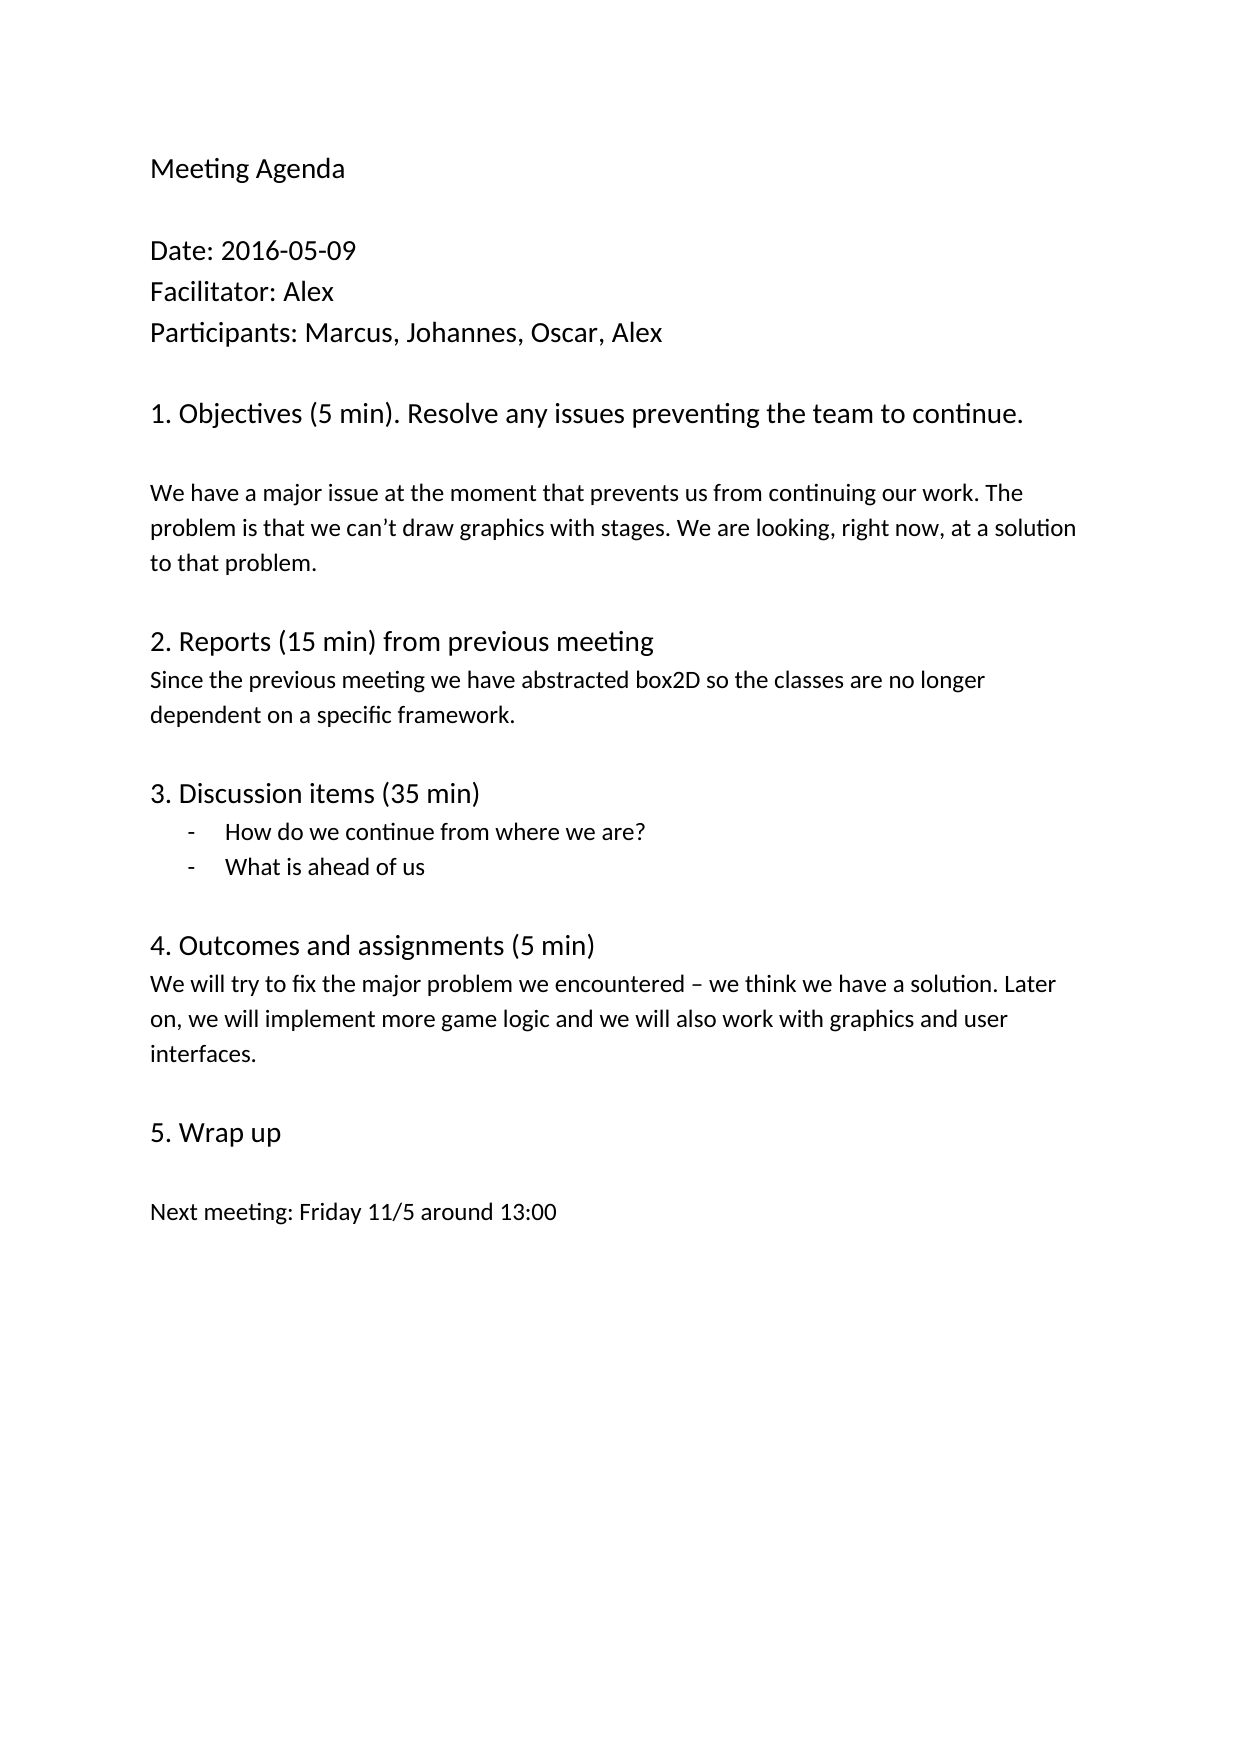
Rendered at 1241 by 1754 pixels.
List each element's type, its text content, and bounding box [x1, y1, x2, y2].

text Facilitator: Alex [150, 273, 1090, 308]
text We have a major issue at the moment that prevents us from continuing our work. The problem is that we can’t draw graphics with stages. We are looking, right now, at a solution to that problem. [150, 477, 1090, 578]
text 5. Wrap up [150, 1114, 1090, 1150]
text 4. Outcomes and assignments (5 min) [150, 927, 1090, 963]
text Next meeting: Friday 11/5 around 13:00 [150, 1196, 1090, 1226]
text Since the previous meeting we have abstracted box2D so the classes are no longer dependent on a specific framework. [150, 664, 1090, 730]
text Meeting Agenda [150, 150, 1090, 186]
text 3. Discussion items (35 min) [150, 775, 1090, 811]
list How do we continue from where we are? [187, 816, 1090, 847]
list What is ahead of us [187, 851, 1090, 882]
text Date: 2016-05-09 [150, 232, 1090, 267]
text We will try to fix the major problem we encountered – we think we have a solution. Later on, we will implement more game logic and we will also work with graphics and user interfaces. [150, 968, 1090, 1069]
text 2. Reports (15 min) from previous meeting [150, 623, 1090, 659]
text Participants: Marcus, Johannes, Oscar, Alex [150, 314, 1090, 349]
text 1. Objectives (5 min). Resolve any issues preventing the team to continue. [150, 396, 1090, 431]
